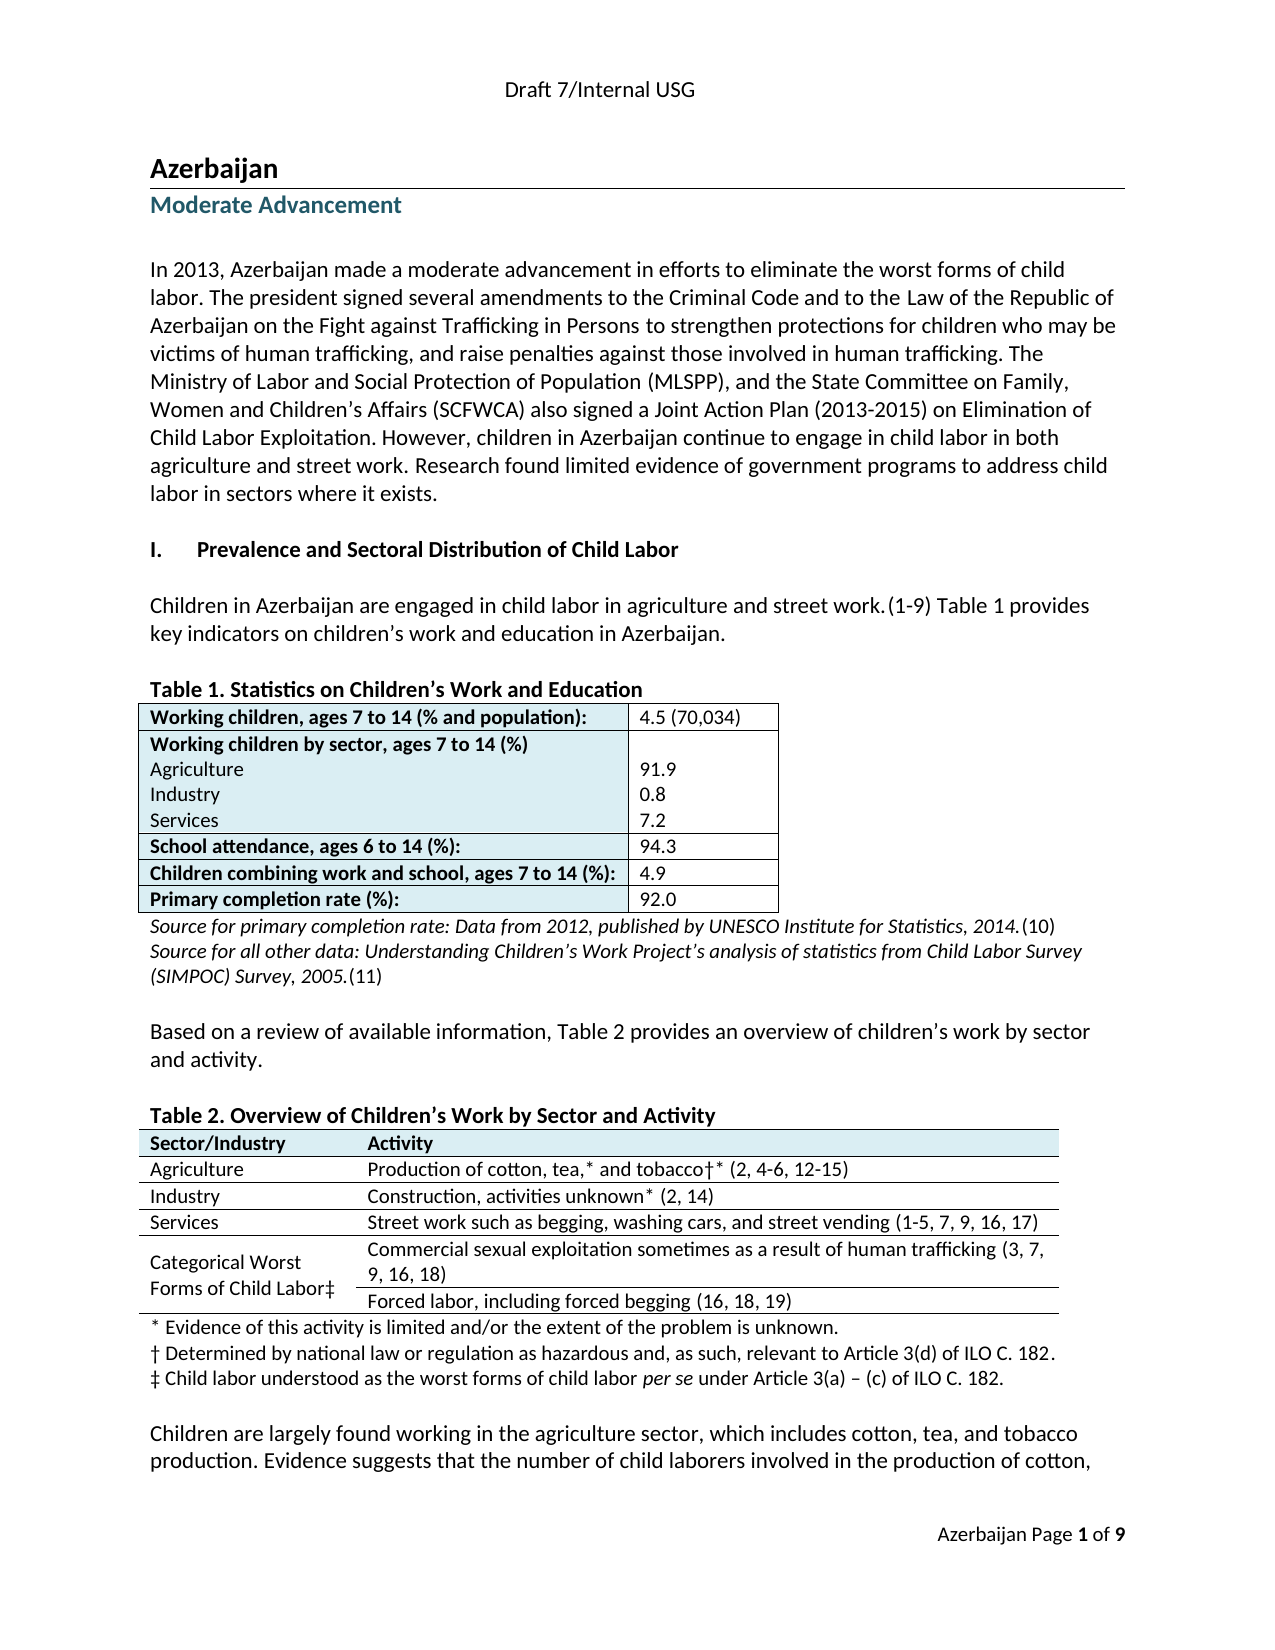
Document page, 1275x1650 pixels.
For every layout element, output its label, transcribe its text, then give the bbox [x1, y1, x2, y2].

table_cell 7.2 [629, 807, 778, 832]
table_cell Primary completion rate (%): [139, 886, 628, 912]
table_cell 92.0 [629, 886, 778, 912]
text Table 2. Overview of Children’s Work by Sector and Activity [150, 1101, 1125, 1129]
table_cell 94.3 [629, 834, 778, 859]
table_cell Industry [139, 1183, 356, 1208]
table_cell Children combining work and school, ages 7 to 14 (%): [139, 860, 628, 885]
text † Determined by national law or regulation as hazardous and, as such, relevant to Article 3(d) of ILO C. 182. [150, 1340, 1125, 1365]
table_header Sector/Industry [139, 1130, 356, 1156]
table_cell Production of cotton, tea,* and tobacco†* (2, 4-6, 12-15) [356, 1157, 1059, 1182]
table_cell Services [139, 807, 628, 832]
table_cell Street work such as begging, washing cars, and street vending (1-5, 7, 9, 16, 17) [356, 1210, 1059, 1235]
text * Evidence of this activity is limited and/or the extent of the problem is unknown. [150, 1314, 1125, 1340]
text Source for primary completion rate: Data from 2012, published by UNESCO Institute for Statistics, 2014.(10) [150, 913, 1125, 938]
text In 2013, Azerbaijan made a moderate advancement in efforts to eliminate the worst forms of child labor. The president signed several amendments to the Criminal Code and to the Law of the Republic of Azerbaijan on the Fight against Trafficking in Persons to strengthen protections for children who may be victims of human trafficking, and raise penalties against those involved in human trafficking. The Ministry of Labor and Social Protection of Population (MLSPP), and the State Committee on Family, Women and Children’s Affairs (SCFWCA) also signed a Joint Action Plan (2013-2015) on Elimination of Child Labor Exploitation. However, children in Azerbaijan continue to engage in child labor in both agriculture and street work. Research found limited evidence of government programs to address child labor in sectors where it exists. [150, 255, 1125, 507]
table_cell [629, 731, 778, 756]
text Table 1. Statistics on Children’s Work and Education [150, 675, 1125, 703]
table_cell Services [139, 1210, 356, 1235]
text ‡ Child labor understood as the worst forms of child labor per se under Article 3(a) – (c) of ILO C. 182. [150, 1365, 1125, 1391]
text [150, 1419, 1125, 1475]
table_cell School attendance, ages 6 to 14 (%): [139, 834, 628, 859]
table_cell Working children by sector, ages 7 to 14 (%) [139, 731, 628, 756]
subtitle Prevalence and Sectoral Distribution of Child Labor [150, 535, 1125, 563]
table_cell Forced labor, including forced begging (16, 18, 19) [356, 1288, 1059, 1313]
table_cell Agriculture [139, 756, 628, 782]
text Based on a review of available information, Table 2 provides an overview of children’s work by sector and activity. [150, 1017, 1125, 1073]
table_header 4.5 (70,034) [629, 704, 778, 730]
table_cell Construction, activities unknown* (2, 14) [356, 1183, 1059, 1208]
table_cell 91.9 [629, 756, 778, 782]
table_cell Commercial sexual exploitation sometimes as a result of human trafficking (3, 7, 9, 16, 18) [356, 1236, 1059, 1287]
table_header Working children, ages 7 to 14 (% and population): [139, 704, 628, 730]
table_cell Agriculture [139, 1157, 356, 1182]
text Source for all other data: Understanding Children’s Work Project’s analysis of statistics from Child Labor Survey (SIMPOC) Survey, 2005.(11) [150, 938, 1125, 989]
table_header Activity [356, 1130, 1059, 1156]
table_cell 4.9 [629, 860, 778, 885]
table_cell 0.8 [629, 782, 778, 807]
table_cell Industry [139, 782, 628, 807]
text Children in Azerbaijan are engaged in child labor in agriculture and street work.(1-9) Table 1 provides key indicators on children’s work and education in Azerbaijan. [150, 591, 1125, 647]
table_cell Categorical Worst Forms of Child Labor‡ [139, 1236, 356, 1313]
